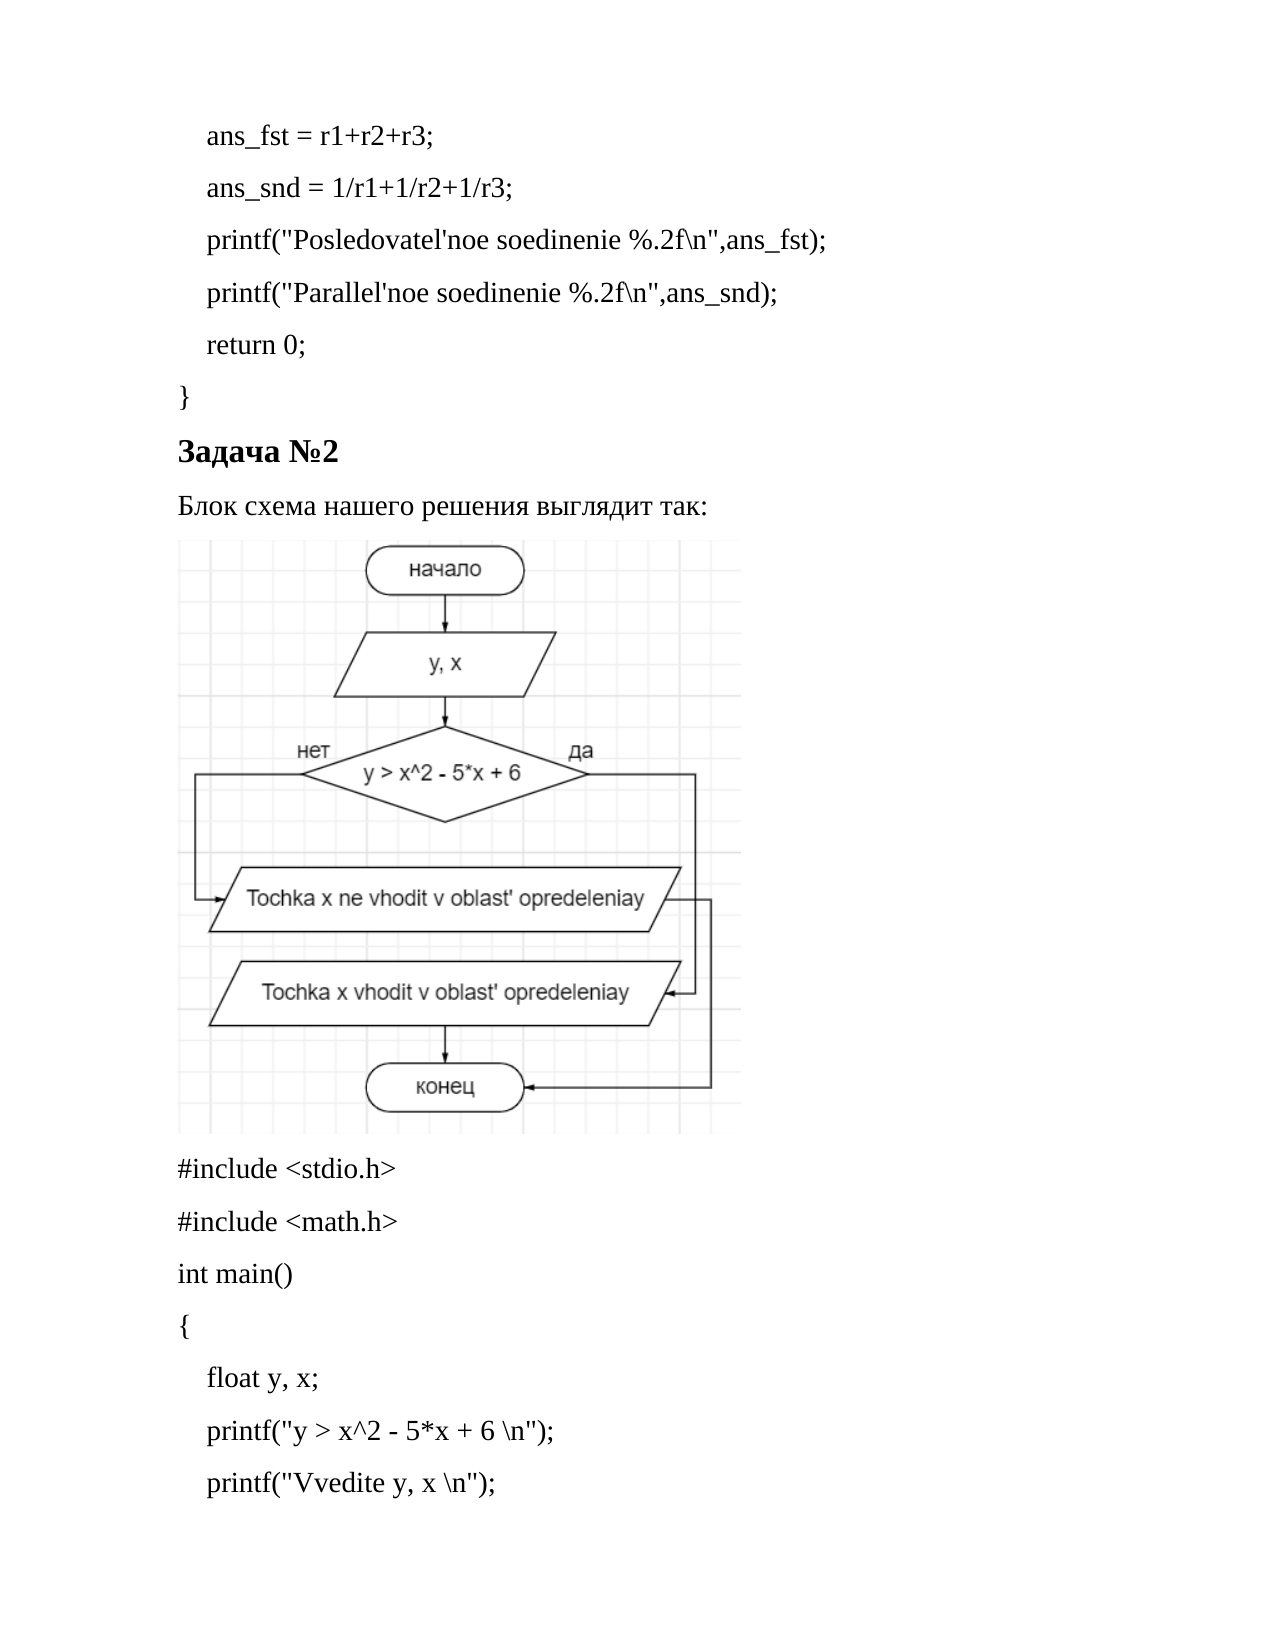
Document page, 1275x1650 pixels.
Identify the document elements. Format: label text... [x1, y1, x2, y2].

text { [177, 1308, 1186, 1342]
text return 0; [177, 327, 1186, 360]
text printf("Posledovatel'noe soedinenie %.2f\n",ans_fst); [177, 222, 1186, 256]
text float y, x; [177, 1360, 1186, 1394]
text printf("Parallel'noe soedinenie %.2f\n",ans_snd); [177, 275, 1186, 308]
text #include <math.h> [177, 1204, 1186, 1237]
text ans_fst = r1+r2+r3; [177, 118, 1186, 152]
text } [177, 379, 1186, 413]
text ans_snd = 1/r1+1/r2+1/r3; [177, 170, 1186, 204]
text Блок схема нашего решения выглядит так: [177, 488, 1186, 522]
text Задача №2 [177, 431, 1186, 469]
text #include <stdio.h> [177, 1152, 1186, 1185]
text int main() [177, 1256, 1186, 1289]
text printf("Vvedite y, x \n"); [177, 1465, 1186, 1498]
text printf("y > x^2 - 5*x + 6 \n"); [177, 1413, 1186, 1446]
